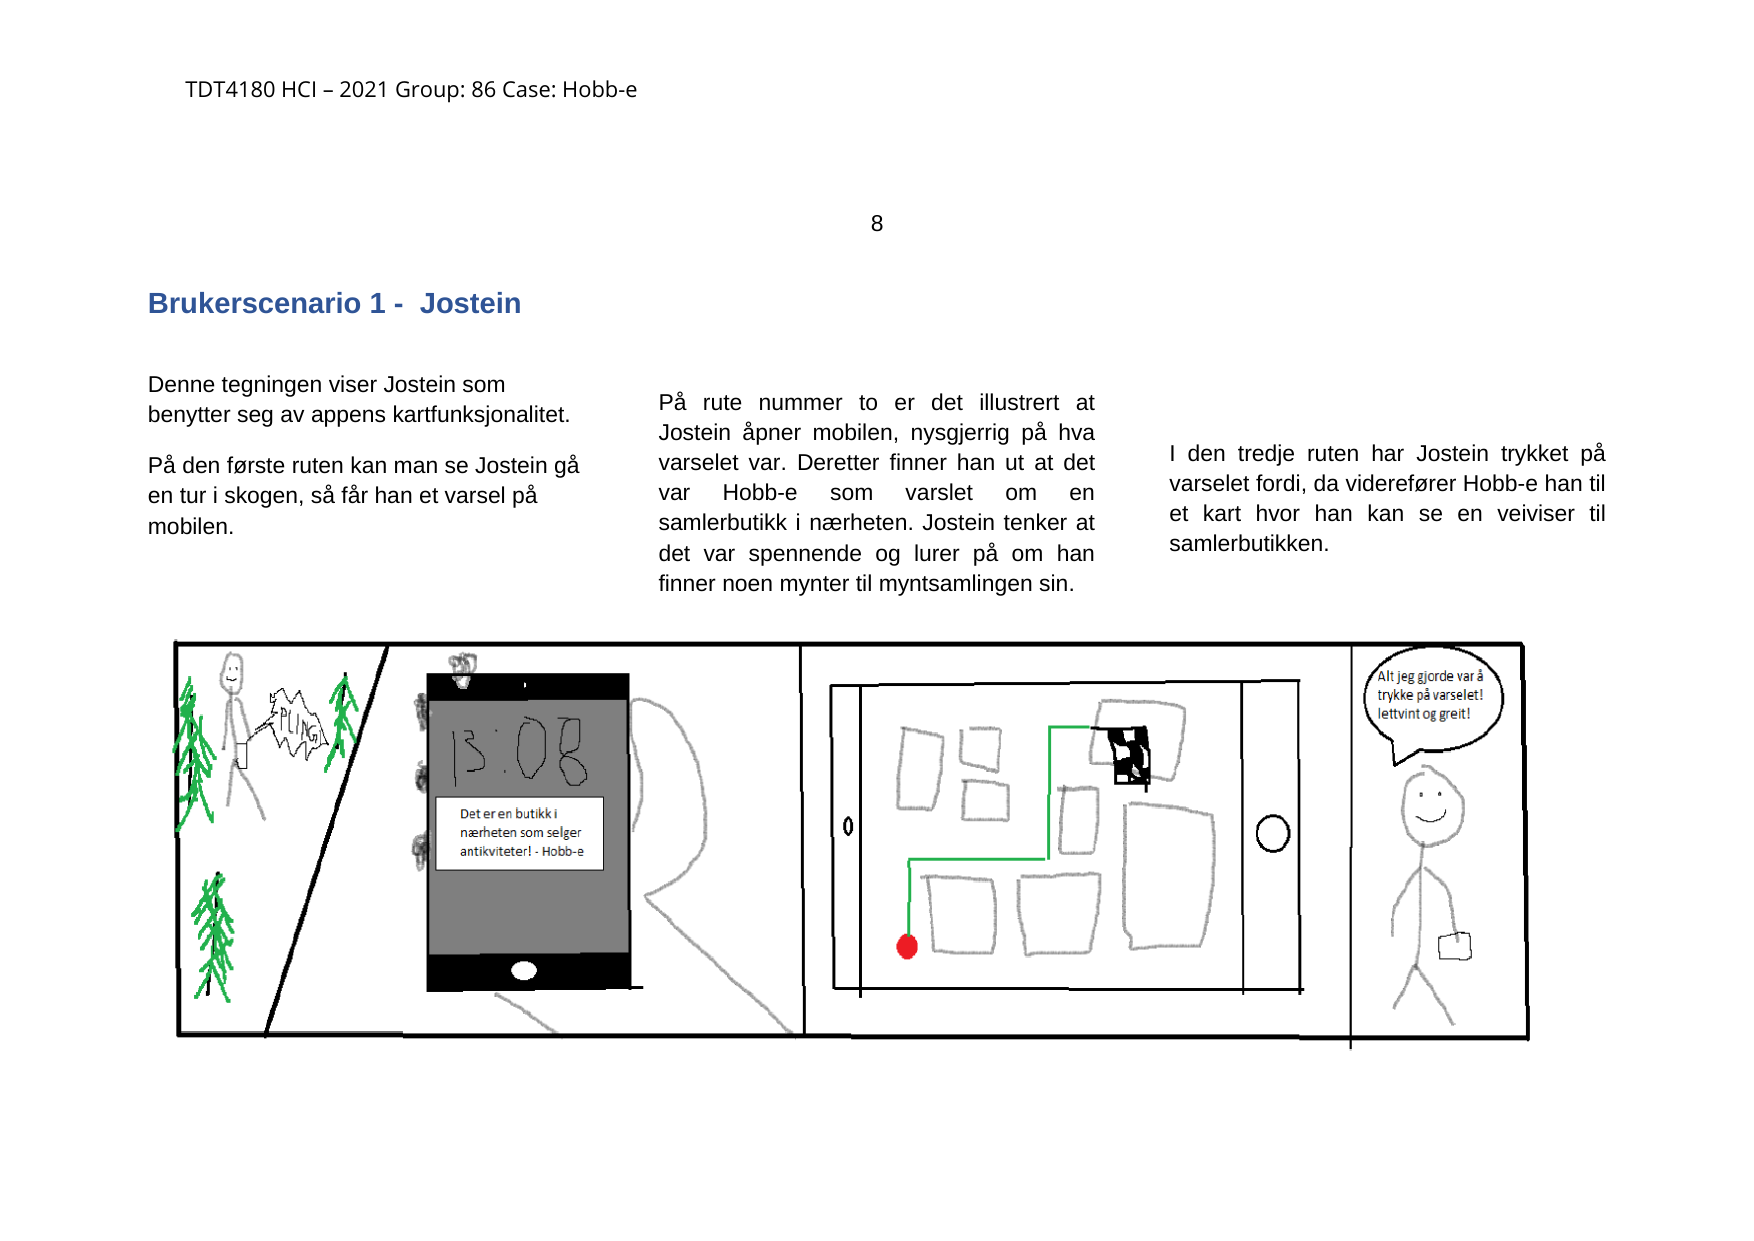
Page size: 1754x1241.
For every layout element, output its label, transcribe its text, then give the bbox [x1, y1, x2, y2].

text På rute nummer to er det illustrert at Jostein åpner mobilen, nysgjerrig på hva varselet var. Deretter finner han ut at det var Hobb-e som varslet om en samlerbutikk i nærheten. Jostein tenker at det var spennende og lurer på om han finner noen mynter til myntsamlingen sin. [658, 388, 1095, 596]
text I den tredje ruten har Jostein trykket på varselet fordi, da viderefører Hobb-e han til et kart hvor han kan se en veiviser til samlerbutikken. [1169, 439, 1606, 556]
text På den første ruten kan man se Jostein gå en tur i skogen, så får han et varsel på mobilen. [148, 452, 584, 539]
picture [131, 623, 1623, 1088]
text Denne tegningen viser Jostein som benytter seg av appens kartfunksjonalitet. [148, 371, 584, 427]
subtitle Brukerscenario 1 - Jostein [148, 286, 584, 320]
